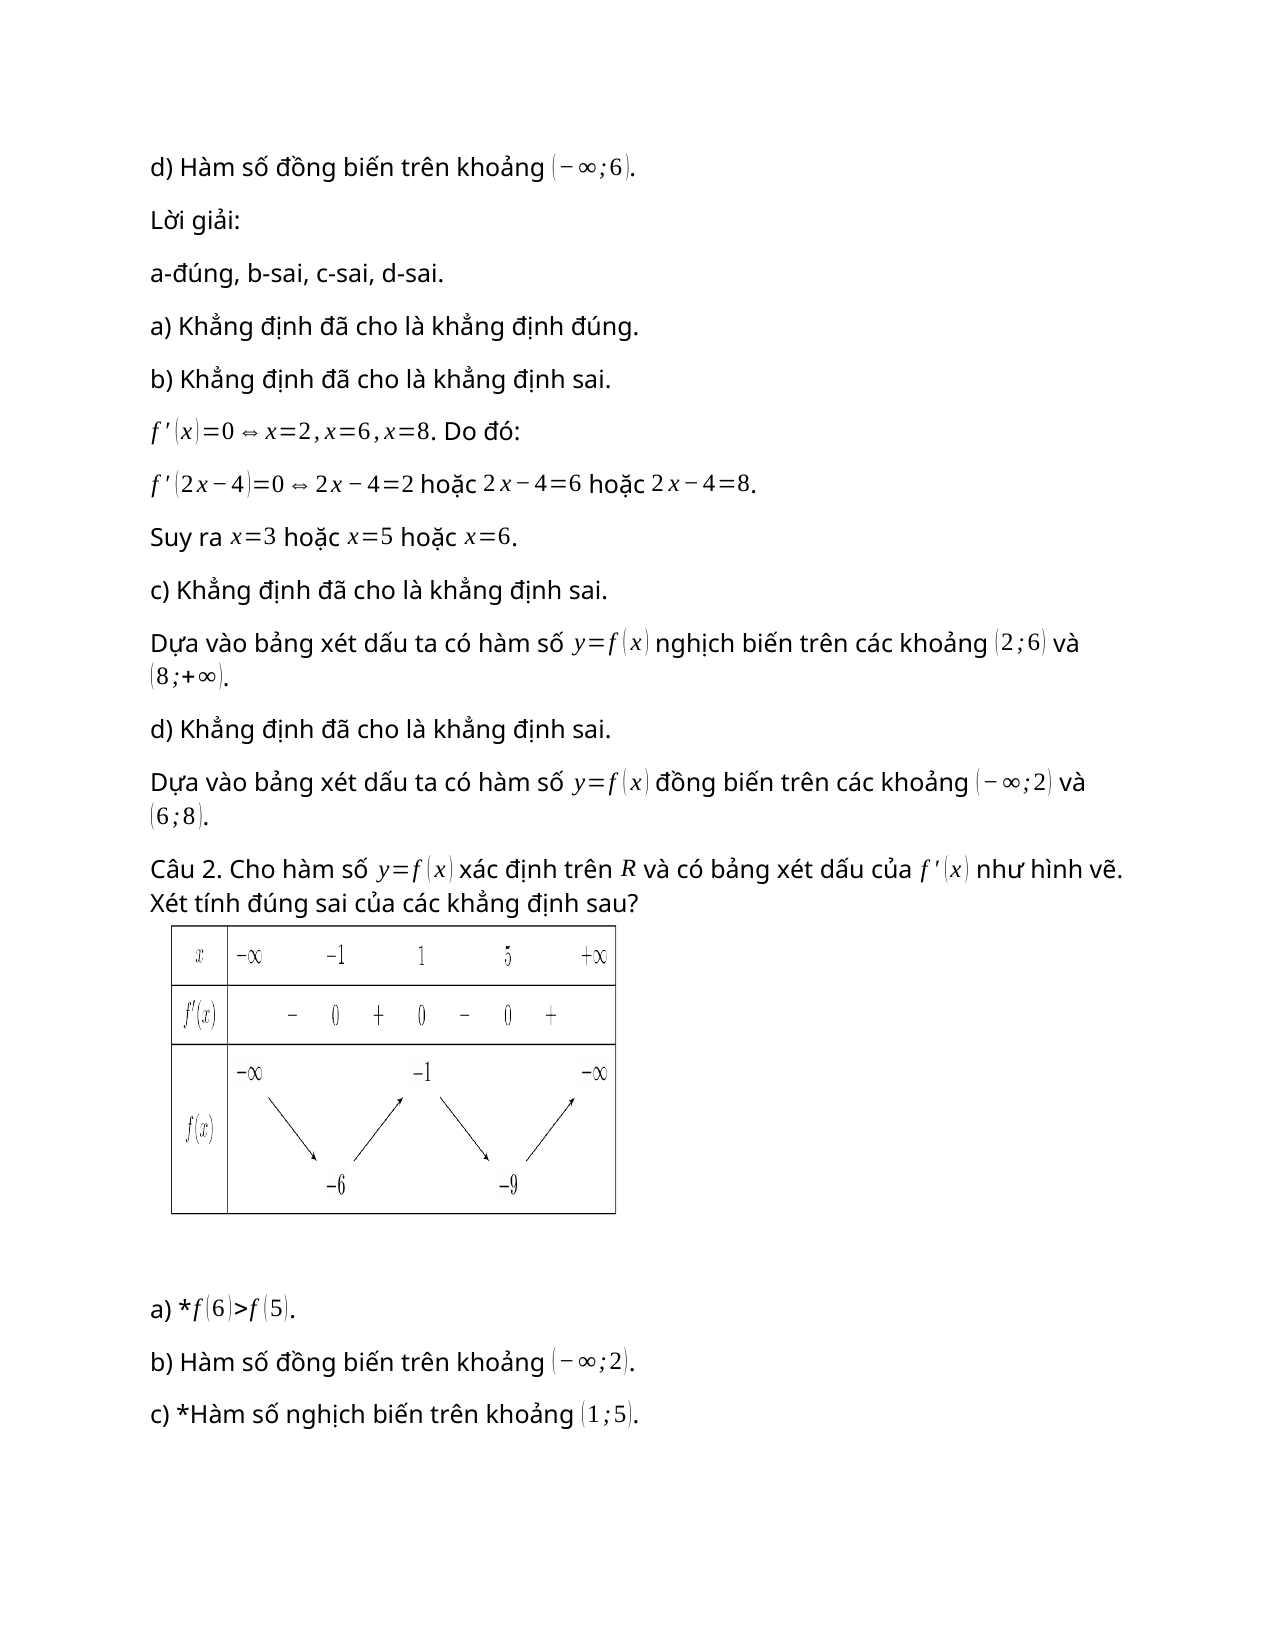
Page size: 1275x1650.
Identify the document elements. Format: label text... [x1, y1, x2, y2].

text Dựa vào bảng xét dấu ta có hàm số đồng biến trên các khoảng và . [150, 765, 1125, 833]
text Suy ra hoặc hoặc . [150, 520, 1125, 554]
text b) Hàm số đồng biến trên khoảng . [150, 1344, 1125, 1378]
text . Do đó: [150, 414, 1125, 448]
text b) Khẳng định đã cho là khẳng định sai. [150, 361, 1125, 395]
text d) Khẳng định đã cho là khẳng định sai. [150, 712, 1125, 746]
text hoặc hoặc . [150, 467, 1125, 501]
text a) Khẳng định đã cho là khẳng định đúng. [150, 308, 1125, 342]
text Dựa vào bảng xét dấu ta có hàm số nghịch biến trên các khoảng và . [150, 625, 1125, 693]
text c) *Hàm số nghịch biến trên khoảng . [150, 1397, 1125, 1431]
picture [168, 920, 619, 1220]
text a-đúng, b-sai, c-sai, d-sai. [150, 256, 1125, 290]
text d) Hàm số đồng biến trên khoảng . [150, 150, 1125, 184]
text c) Khẳng định đã cho là khẳng định sai. [150, 572, 1125, 607]
text a) *. [150, 1292, 1125, 1326]
text Lời giải: [150, 203, 1125, 237]
